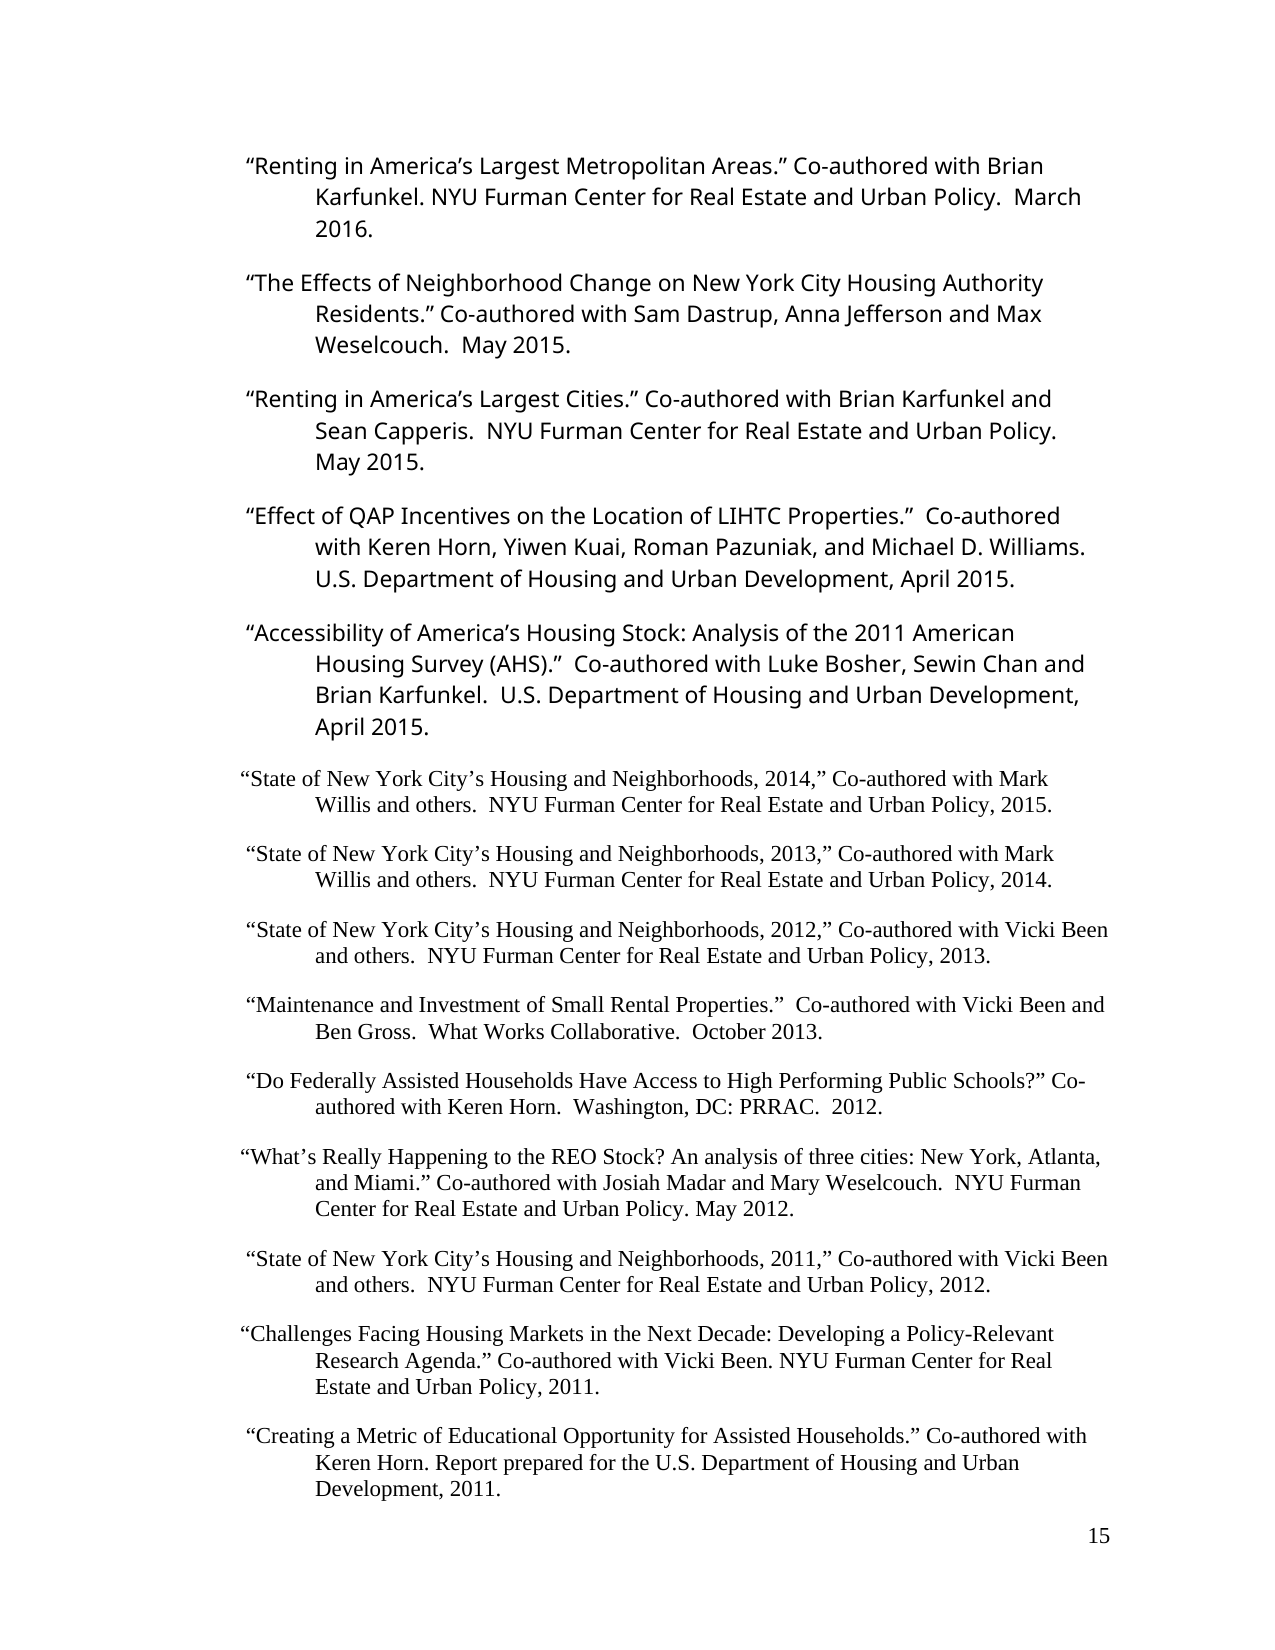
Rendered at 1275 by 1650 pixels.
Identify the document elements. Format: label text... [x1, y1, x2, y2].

text “State of New York City’s Housing and Neighborhoods, 2013,” Co-authored with Mark Willis and others. NYU Furman Center for Real Estate and Urban Policy, 2014. [240, 840, 1110, 893]
text “What’s Really Happening to the REO Stock? An analysis of three cities: New York, Atlanta, and Miami.” Co-authored with Josiah Madar and Mary Weselcouch. NYU Furman Center for Real Estate and Urban Policy. May 2012. [240, 1143, 1110, 1222]
text “The Effects of Neighborhood Change on New York City Housing Authority Residents.” Co-authored with Sam Dastrup, Anna Jefferson and Max Weselcouch. May 2015. [240, 267, 1110, 360]
text “State of New York City’s Housing and Neighborhoods, 2012,” Co-authored with Vicki Been and others. NYU Furman Center for Real Estate and Urban Policy, 2013. [240, 916, 1110, 968]
text “Do Federally Assisted Households Have Access to High Performing Public Schools?” Co-authored with Keren Horn. Washington, DC: PRRAC. 2012. [240, 1067, 1110, 1120]
text “State of New York City’s Housing and Neighborhoods, 2011,” Co-authored with Vicki Been and others. NYU Furman Center for Real Estate and Urban Policy, 2012. [240, 1245, 1110, 1297]
text “Maintenance and Investment of Small Rental Properties.” Co-authored with Vicki Been and Ben Gross. What Works Collaborative. October 2013. [240, 991, 1110, 1044]
text “Accessibility of America’s Housing Stock: Analysis of the 2011 American Housing Survey (AHS).” Co-authored with Luke Bosher, Sewin Chan and Brian Karfunkel. U.S. Department of Housing and Urban Development, April 2015. [240, 617, 1110, 742]
text “Effect of QAP Incentives on the Location of LIHTC Properties.” Co-authored with Keren Horn, Yiwen Kuai, Roman Pazuniak, and Michael D. Williams. U.S. Department of Housing and Urban Development, April 2015. [240, 500, 1110, 594]
text “Renting in America’s Largest Metropolitan Areas.” Co-authored with Brian Karfunkel. NYU Furman Center for Real Estate and Urban Policy. March 2016. [240, 150, 1110, 244]
text “State of New York City’s Housing and Neighborhoods, 2014,” Co-authored with Mark Willis and others. NYU Furman Center for Real Estate and Urban Policy, 2015. [240, 764, 1110, 817]
text “Creating a Metric of Educational Opportunity for Assisted Households.” Co-authored with Keren Horn. Report prepared for the U.S. Department of Housing and Urban Development, 2011. [240, 1422, 1110, 1501]
text “Challenges Facing Housing Markets in the Next Decade: Developing a Policy-Relevant Research Agenda.” Co-authored with Vicki Been. NYU Furman Center for Real Estate and Urban Policy, 2011. [240, 1320, 1110, 1399]
text “Renting in America’s Largest Cities.” Co-authored with Brian Karfunkel and Sean Capperis. NYU Furman Center for Real Estate and Urban Policy. May 2015. [240, 383, 1110, 477]
